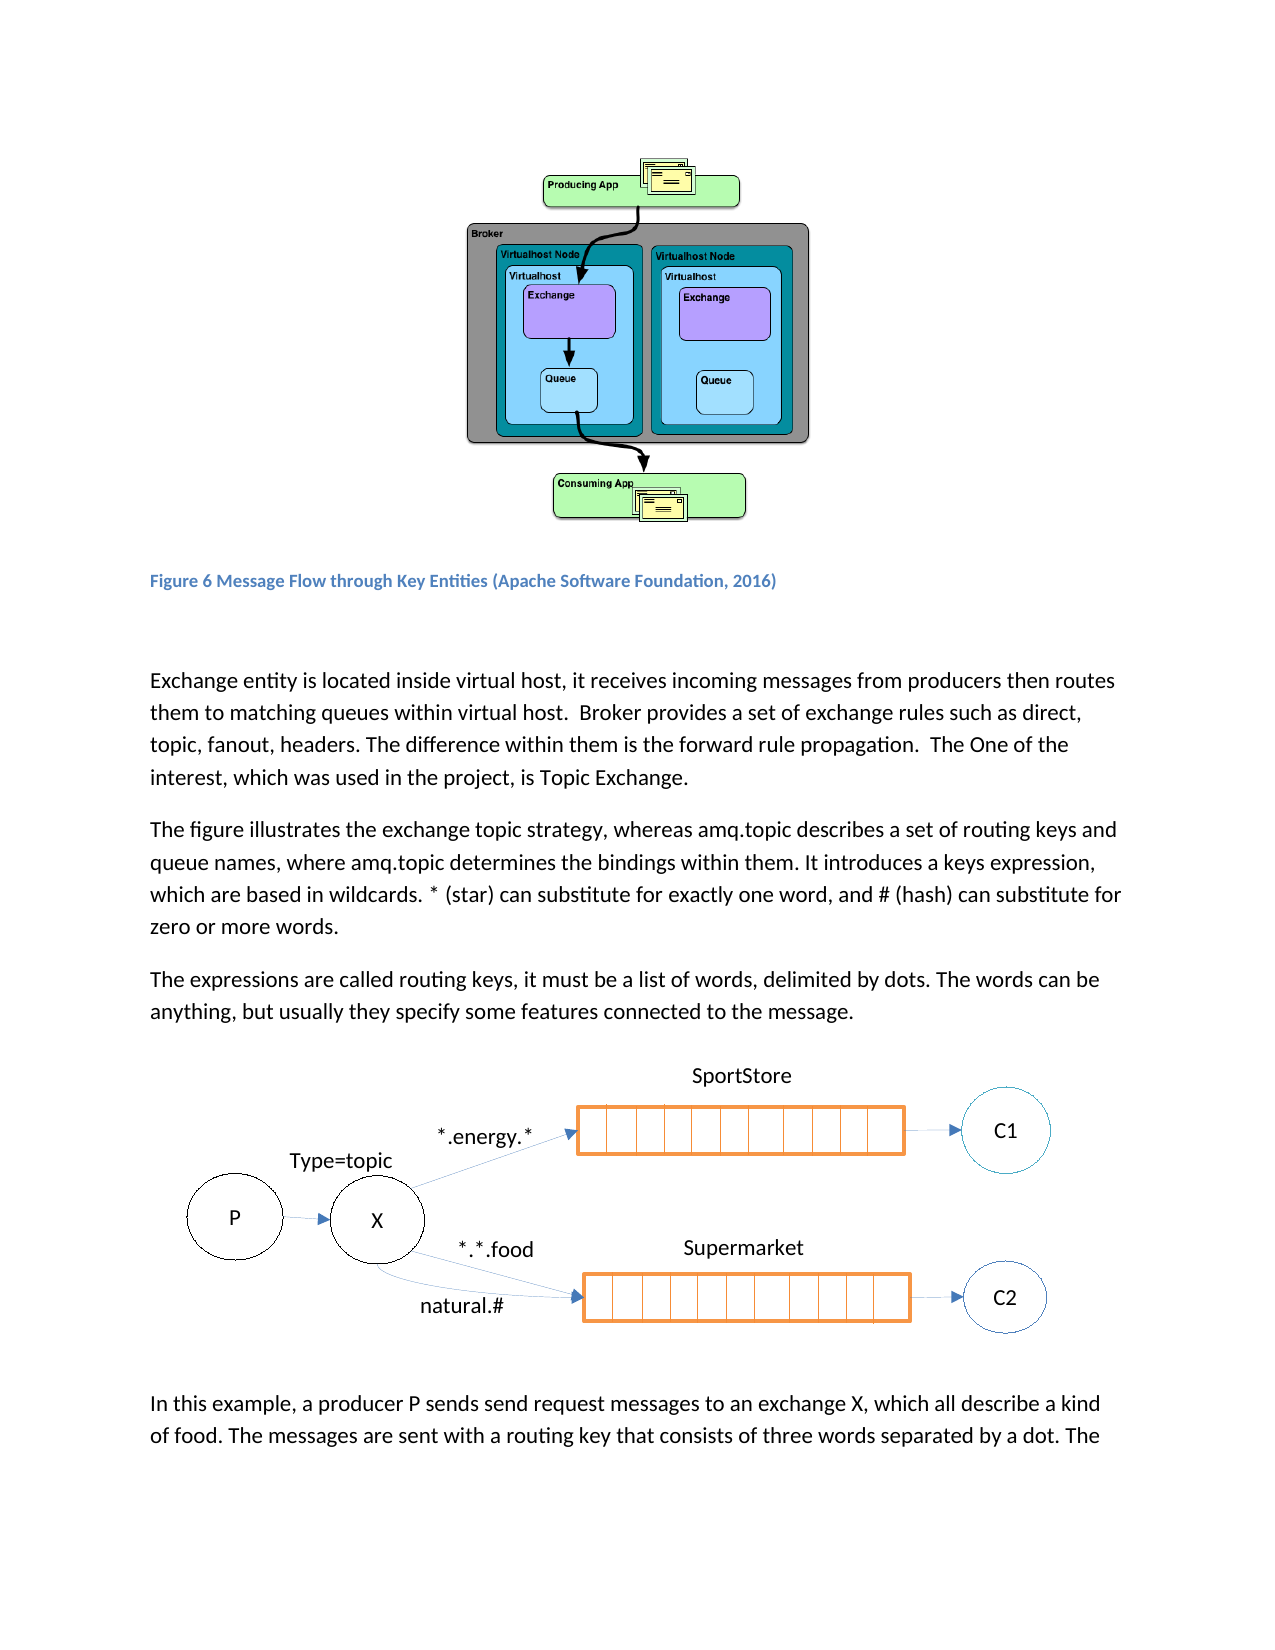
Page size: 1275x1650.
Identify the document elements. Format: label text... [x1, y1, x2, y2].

picture [455, 150, 821, 545]
text Figure Message Flow through Key Entities [150, 569, 1125, 592]
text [150, 1389, 1125, 1449]
text The figure illustrates the exchange topic strategy, whereas amq.topic describes a set of routing keys and queue names, where amq.topic determines the bindings within them. It introduces a keys expression, which are based in wildcards. * (star) can substitute for exactly one word, and # (hash) can substitute for zero or more words. [150, 816, 1125, 940]
text Exchange entity is located inside virtual host, it receives incoming messages from producers then routes them to matching queues within virtual host. Broker provides a set of exchange rules such as direct, topic, fanout, headers. The difference within them is the forward rule propagation. The One of the interest, which was used in the project, is Topic Exchange. [150, 666, 1125, 791]
text The expressions are called routing keys, it must be a list of words, delimited by dots. The words can be anything, but usually they specify some features connected to the message. [150, 965, 1125, 1025]
